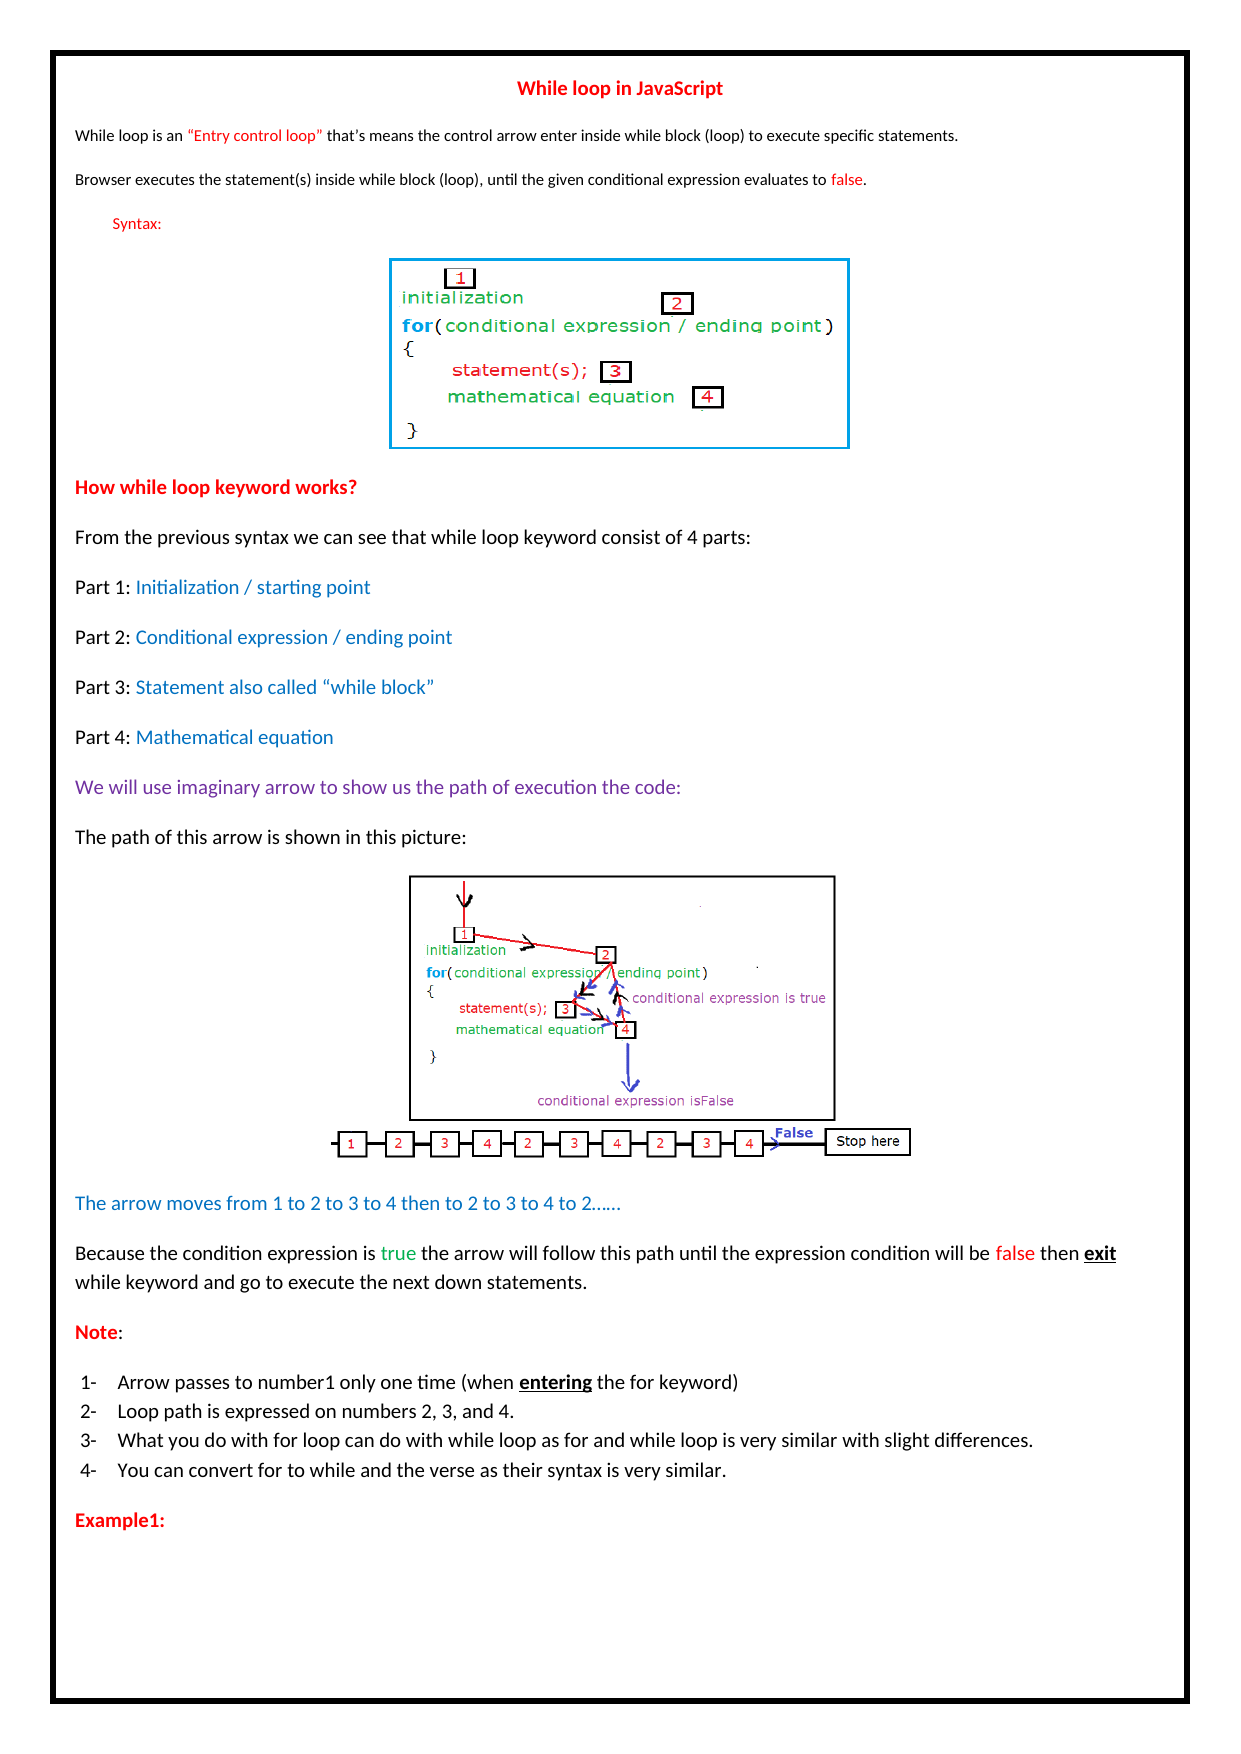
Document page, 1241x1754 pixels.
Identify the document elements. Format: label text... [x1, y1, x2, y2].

list What you do with for loop can do with while loop as for and while loop is very similar with slight differences. [80, 1428, 1165, 1453]
picture [325, 873, 915, 1166]
list You can convert for to while and the verse as their syntax is very similar. [80, 1457, 1165, 1482]
text Part 3: Statement also called “while block” [75, 674, 1165, 699]
text Part 2: Conditional expression / ending point [75, 624, 1165, 649]
list Arrow passes to number1 only one time (when entering the for keyword) [80, 1369, 1165, 1395]
text Because the condition expression is true the arrow will follow this path until the expression condition will be false then exit while keyword and go to execute the next down statements. [75, 1240, 1165, 1295]
text Part 1: Initialization / starting point [75, 574, 1165, 599]
text Note: [75, 1319, 1165, 1345]
text The path of this arrow is shown in this picture: [75, 824, 1165, 849]
text Browser executes the statement(s) inside while block (loop), until the given conditional expression evaluates to false. [75, 169, 1165, 189]
text While loop in JavaScript [75, 75, 1165, 100]
text Part 4: Mathematical equation [75, 724, 1165, 749]
text The arrow moves from 1 to 2 to 3 to 4 then to 2 to 3 to 4 to 2…… [75, 1190, 1165, 1216]
text While loop is an “Entry control loop” that’s means the control arrow enter inside while block (loop) to execute specific statements. [75, 125, 1165, 145]
text How while loop keyword works? [75, 474, 1165, 499]
picture [393, 262, 846, 446]
text Syntax: [112, 213, 1165, 234]
text From the previous syntax we can see that while loop keyword consist of 4 parts: [75, 524, 1165, 549]
text We will use imaginary arrow to show us the path of execution the code: [75, 774, 1165, 799]
list Loop path is expressed on numbers 2, 3, and 4. [80, 1398, 1165, 1424]
text Example1: [75, 1507, 1165, 1532]
